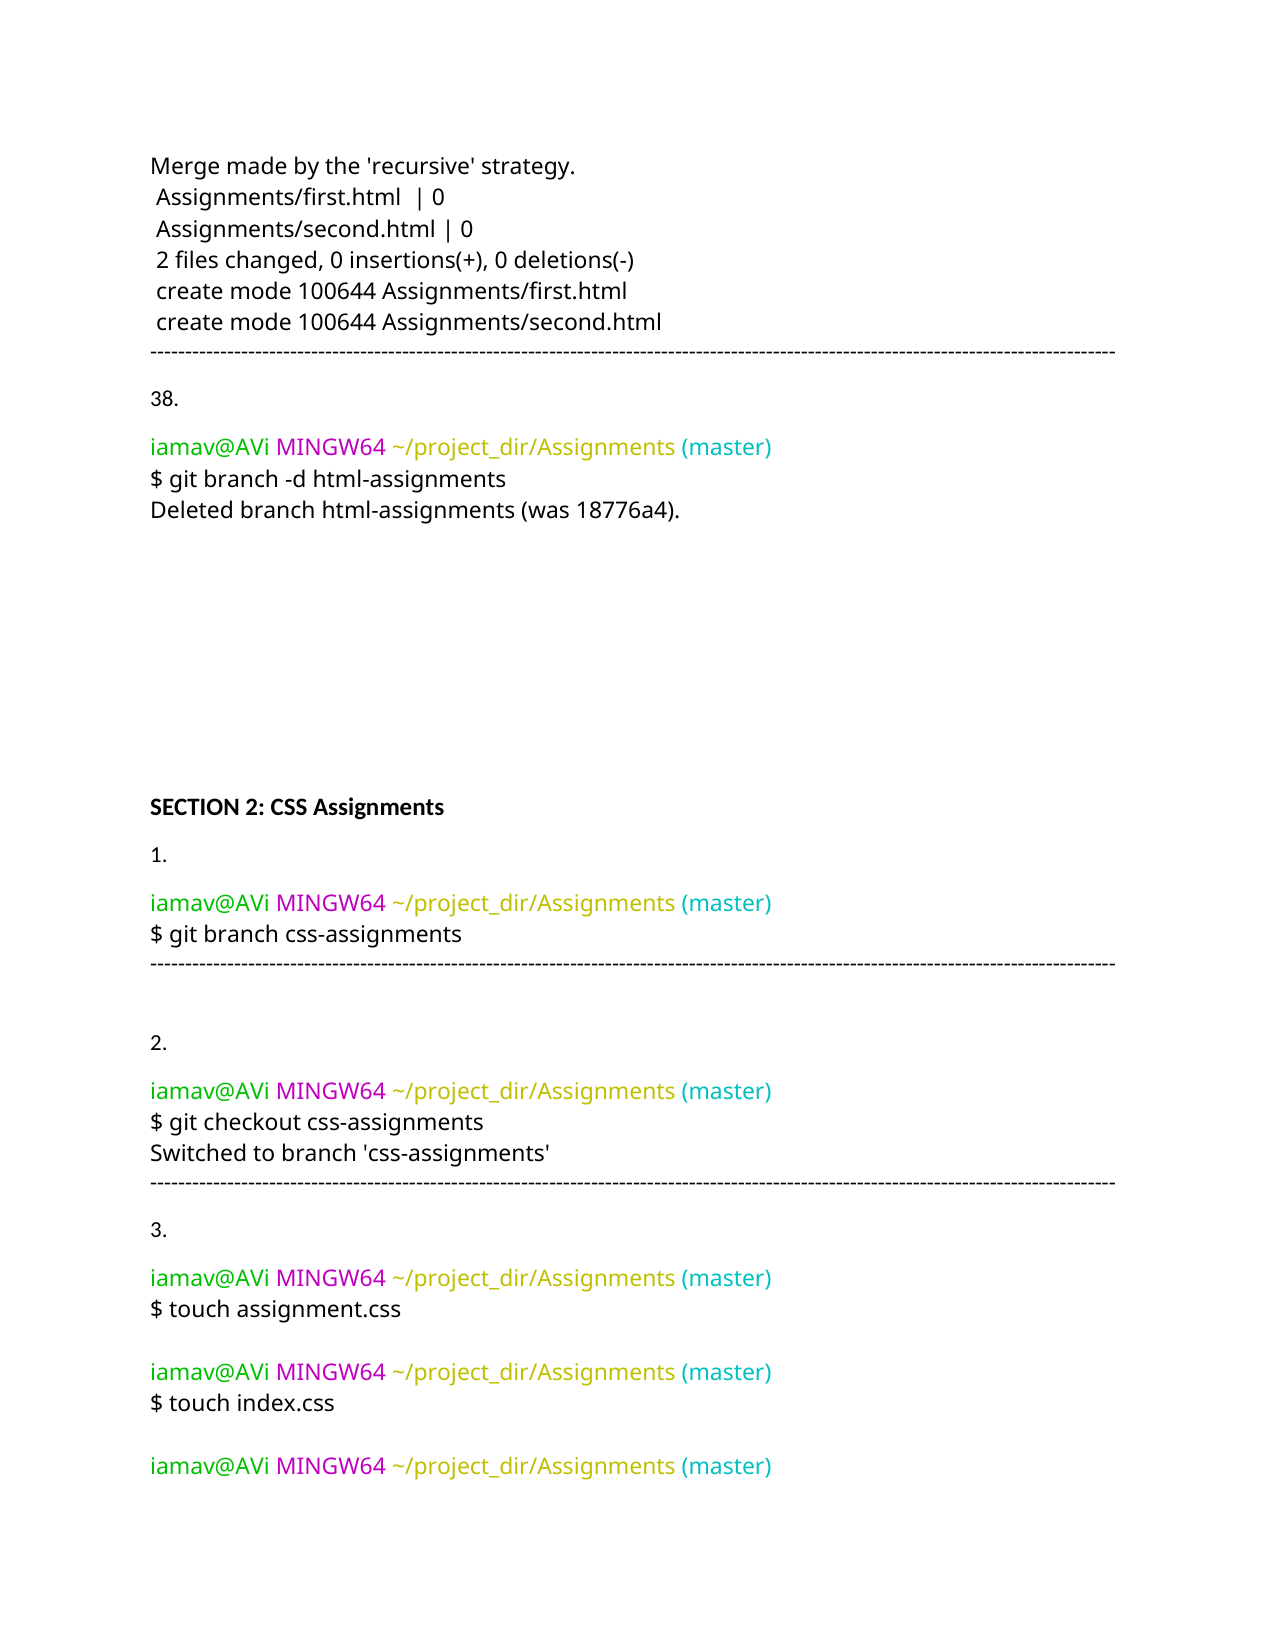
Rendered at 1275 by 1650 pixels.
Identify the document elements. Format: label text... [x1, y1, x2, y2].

text SECTION 2: CSS Assignments [150, 791, 1125, 821]
text iamav@AVi MINGW64 ~/project_dir/Assignments (master) [150, 1074, 1125, 1106]
text Switched to branch 'css-assignments' [150, 1137, 1125, 1168]
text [150, 1449, 1125, 1481]
text 2. [150, 1028, 1125, 1056]
text create mode 100644 Assignments/first.html [150, 275, 1125, 306]
text $ git branch -d html-assignments [150, 462, 1125, 494]
text 1. [150, 840, 1125, 868]
text $ git checkout css-assignments [150, 1106, 1125, 1137]
text Assignments/first.html | 0 [150, 181, 1125, 212]
text 38. [150, 384, 1125, 412]
text Merge made by the 'recursive' strategy. [150, 150, 1125, 181]
text 2 files changed, 0 insertions(+), 0 deletions(-) [150, 244, 1125, 275]
text iamav@AVi MINGW64 ~/project_dir/Assignments (master) [150, 431, 1125, 462]
text ------------------------------------------------------------------------------------------------------------------------------------------ [150, 1168, 1125, 1196]
text $ touch index.css [150, 1387, 1125, 1418]
text Assignments/second.html | 0 [150, 212, 1125, 244]
text iamav@AVi MINGW64 ~/project_dir/Assignments (master) [150, 887, 1125, 918]
text ------------------------------------------------------------------------------------------------------------------------------------------ [150, 337, 1125, 366]
text ------------------------------------------------------------------------------------------------------------------------------------------ [150, 949, 1125, 978]
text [150, 1356, 1125, 1387]
text 3. [150, 1215, 1125, 1243]
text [150, 1262, 1125, 1293]
text Deleted branch html-assignments (was 18776a4). [150, 494, 1125, 525]
text $ touch assignment.css [150, 1293, 1125, 1324]
text create mode 100644 Assignments/second.html [150, 306, 1125, 337]
text $ git branch css-assignments [150, 918, 1125, 949]
